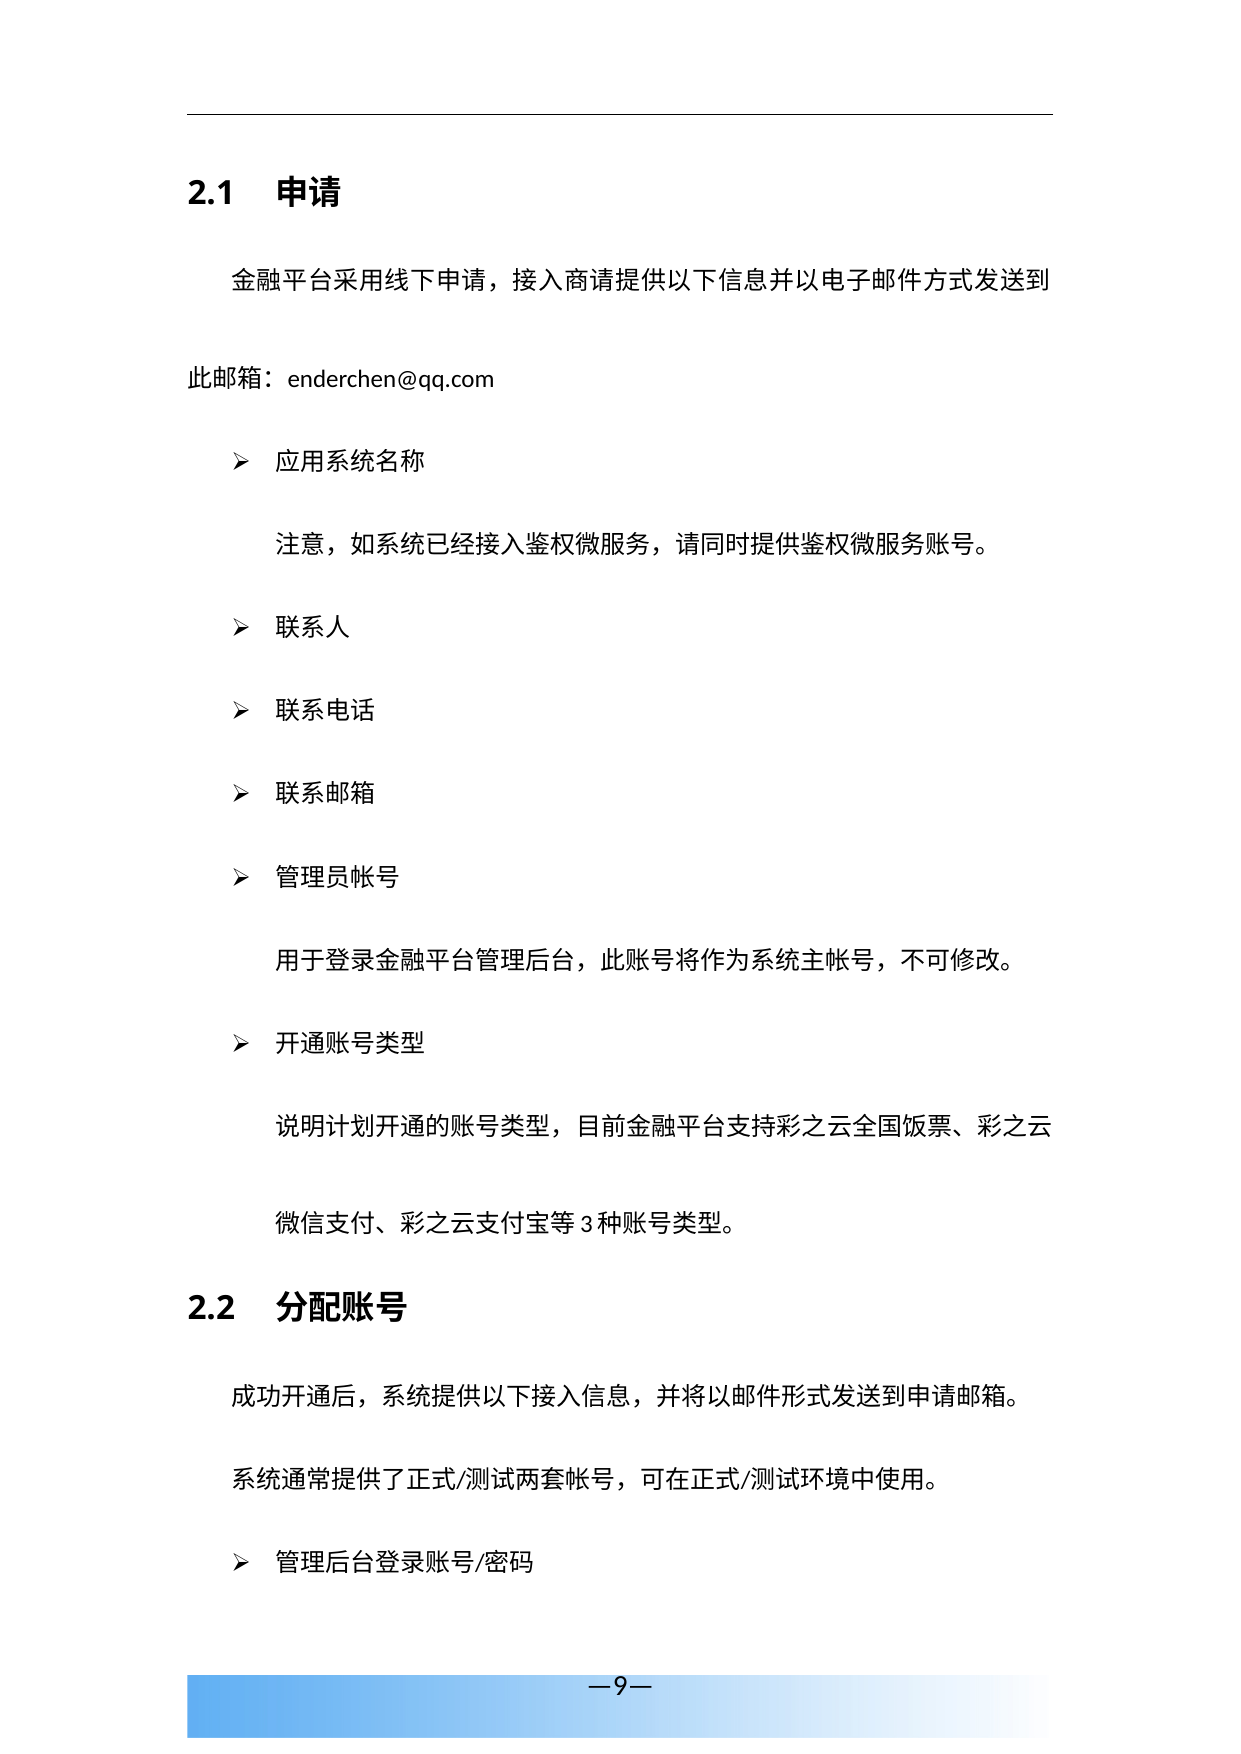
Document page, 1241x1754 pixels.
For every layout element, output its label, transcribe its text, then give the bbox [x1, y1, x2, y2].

subtitle 申请 [187, 157, 1053, 222]
list 联系电话 [231, 676, 1053, 741]
text 金融平台采用线下申请，接入商请提供以下信息并以电子邮件方式发送到此邮箱：enderchen@qq.com [187, 246, 1053, 409]
list 管理后台登录账号/密码 [231, 1528, 1053, 1593]
list 开通账号类型 [231, 1009, 1053, 1074]
list 应用系统名称 [231, 427, 1053, 492]
list 注意，如系统已经接入鉴权微服务，请同时提供鉴权微服务账号。 [275, 510, 1053, 575]
list 管理员帐号 [231, 843, 1053, 908]
text 成功开通后，系统提供以下接入信息，并将以邮件形式发送到申请邮箱。 [187, 1362, 1053, 1427]
list 说明计划开通的账号类型，目前金融平台支持彩之云全国饭票、彩之云微信支付、彩之云支付宝等3种账号类型。 [275, 1092, 1053, 1254]
list 联系邮箱 [231, 759, 1053, 824]
subtitle 分配账号 [187, 1273, 1053, 1338]
picture [187, 1675, 1050, 1738]
text 系统通常提供了正式/测试两套帐号，可在正式/测试环境中使用。 [187, 1445, 1053, 1510]
list 联系人 [231, 593, 1053, 658]
list 用于登录金融平台管理后台，此账号将作为系统主帐号，不可修改。 [275, 926, 1053, 991]
